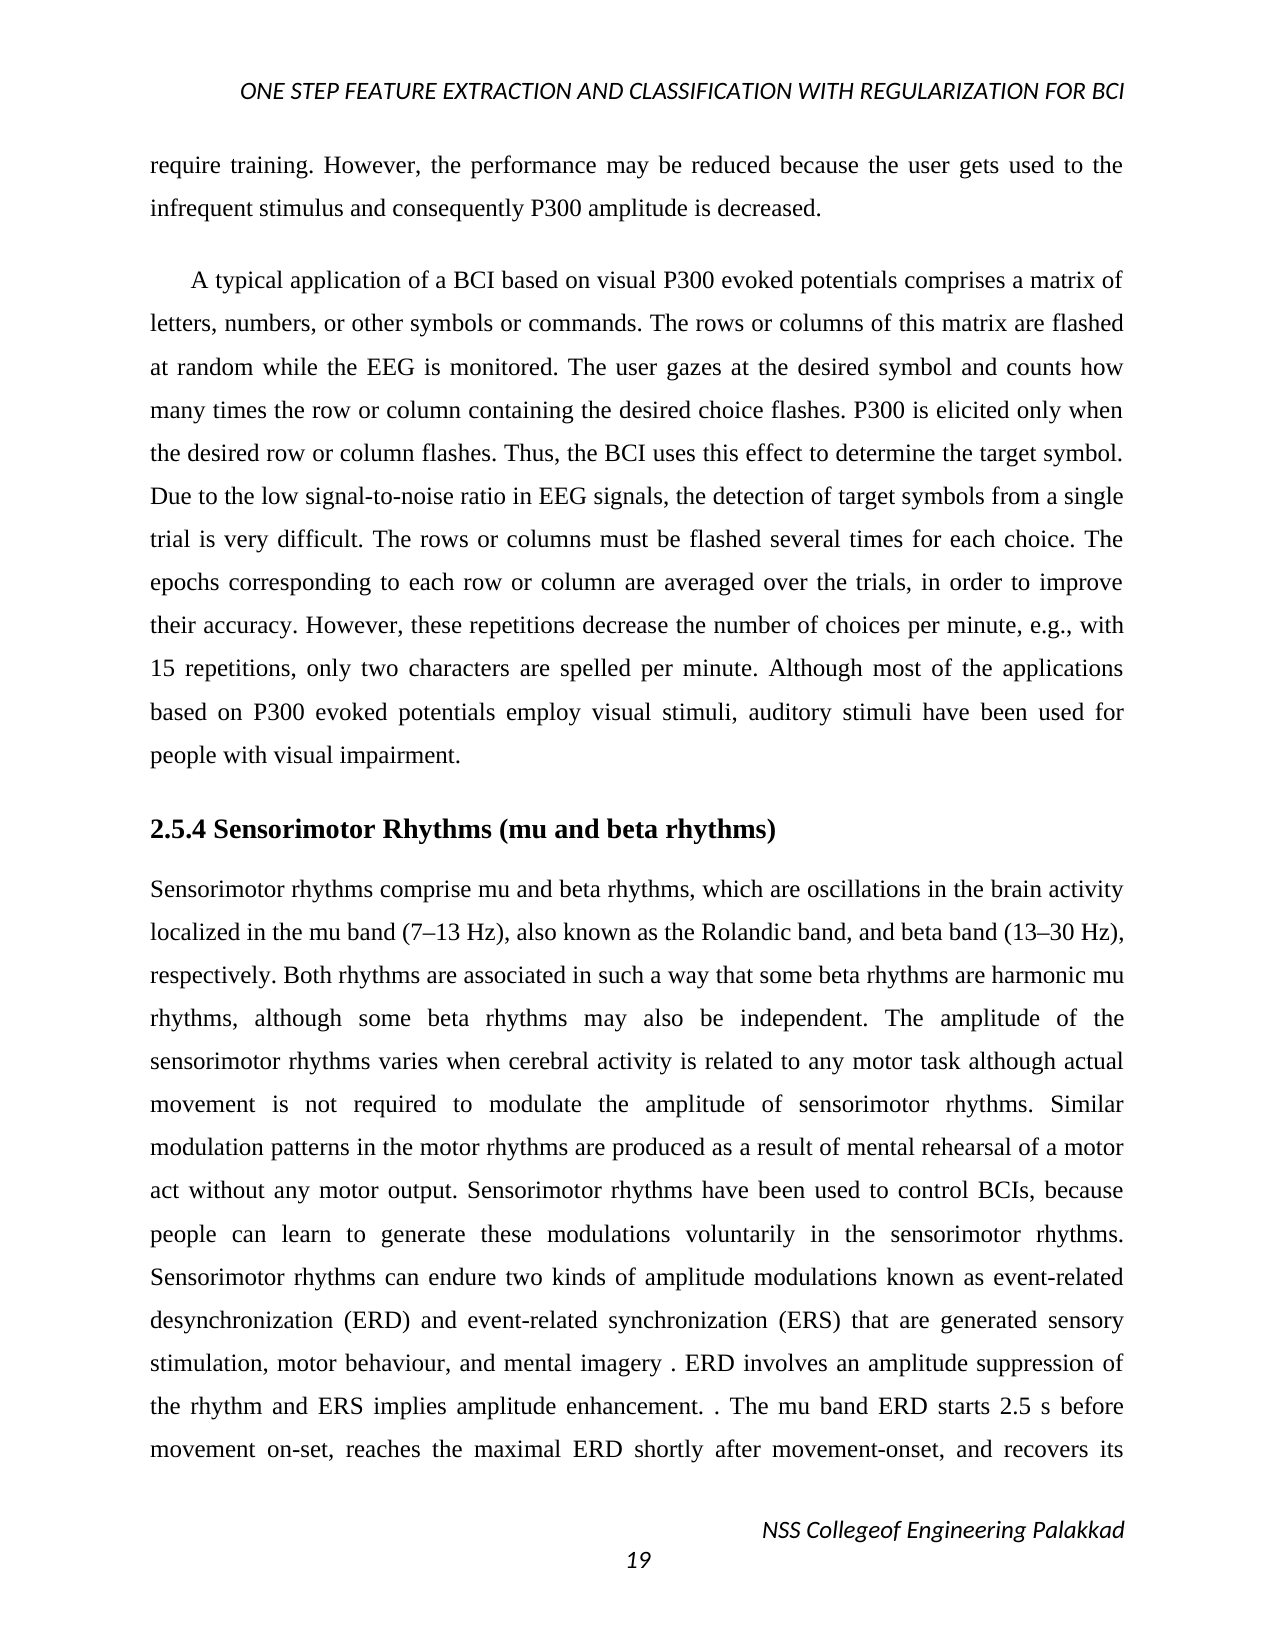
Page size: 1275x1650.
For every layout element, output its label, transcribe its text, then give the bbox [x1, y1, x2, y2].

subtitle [150, 150, 1125, 222]
subtitle 2.5.4 Sensorimotor Rhythms (mu and beta rhythms) [150, 812, 1125, 844]
text A typical application of a BCI based on visual P300 evoked potentials comprises a matrix of letters, numbers, or other symbols or commands. The rows or columns of this matrix are flashed at random while the EEG is monitored. The user gazes at the desired symbol and counts how many times the row or column containing the desired choice flashes. P300 is elicited only when the desired row or column flashes. Thus, the BCI uses this effect to determine the target symbol. Due to the low signal-to-noise ratio in EEG signals, the detection of target symbols from a single trial is very difficult. The rows or columns must be flashed several times for each choice. The epochs corresponding to each row or column are averaged over the trials, in order to improve their accuracy. However, these repetitions decrease the number of choices per minute, e.g., with 15 repetitions, only two characters are spelled per minute. Although most of the applications based on P300 evoked potentials employ visual stimuli, auditory stimuli have been used for people with visual impairment. [150, 265, 1125, 768]
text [150, 874, 1125, 1463]
